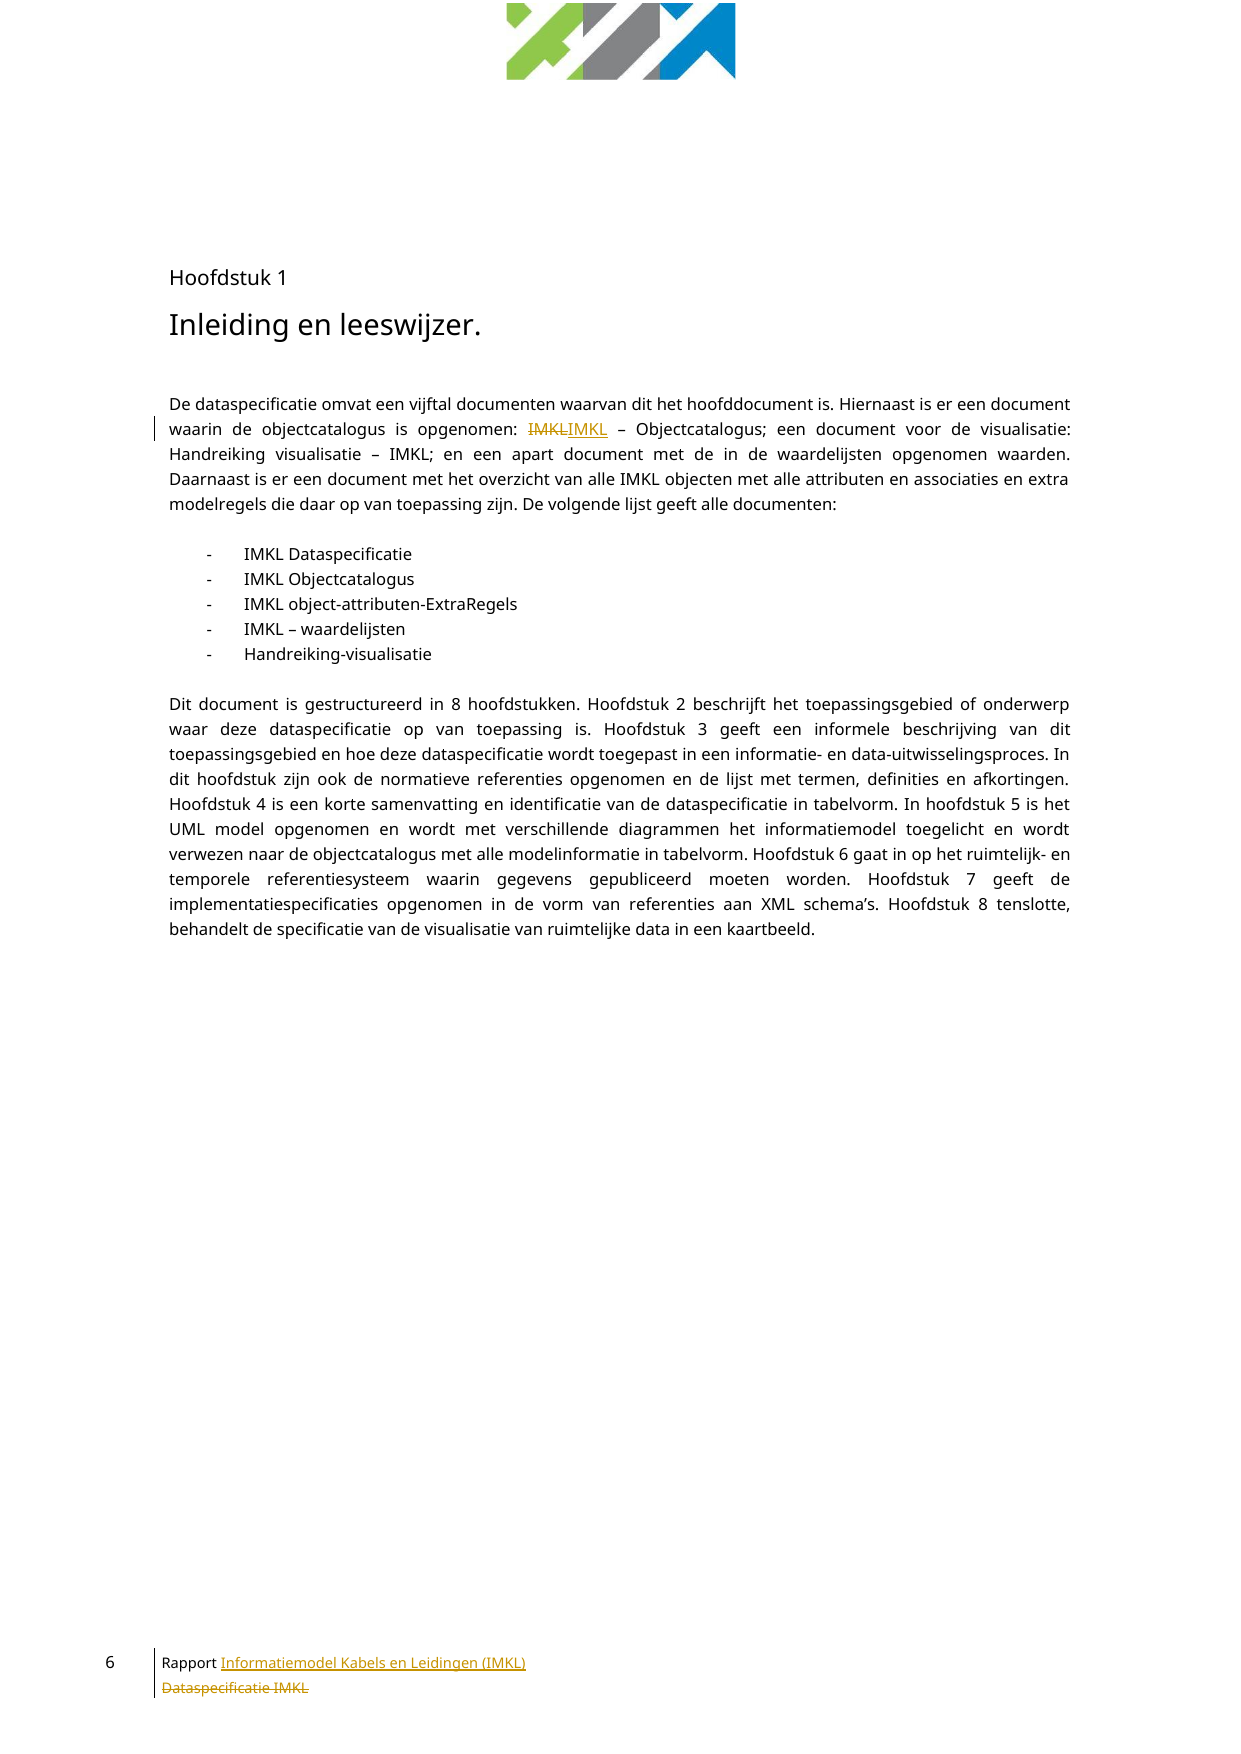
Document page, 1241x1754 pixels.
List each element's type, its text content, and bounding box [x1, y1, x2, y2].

text De dataspecificatie omvat een vijftal documenten waarvan dit het hoofddocument is. Hiernaast is er een document waarin de objectcatalogus is opgenomen: – Objectcatalogus; een document voor de visualisatie: Handreiking visualisatie – IMKL; en een apart document met de in de waardelijsten opgenomen waarden. Daarnaast is er een document met het overzicht van alle IMKL objecten met alle attributen en associaties en extra modelregels die daar op van toepassing zijn. De volgende lijst geeft alle documenten: [169, 391, 1071, 516]
picture [677, 50, 736, 80]
list IMKL – waardelijsten [206, 616, 1071, 641]
list IMKL object-attributen-ExtraRegels [206, 591, 1071, 616]
list IMKL Objectcatalogus [206, 566, 1071, 591]
list Handreiking-visualisatie [206, 641, 1071, 666]
list IMKL Dataspecificatie [206, 541, 1071, 566]
text Dit document is gestructureerd in 8 hoofdstukken. Hoofdstuk 2 beschrijft het toepassingsgebied of onderwerp waar deze dataspecificatie op van toepassing is. Hoofdstuk 3 geeft een informele beschrijving van dit toepassingsgebied en hoe deze dataspecificatie wordt toegepast in een informatie- en data-uitwisselingsproces. In dit hoofdstuk zijn ook de normatieve referenties opgenomen en de lijst met termen, definities en afkortingen. Hoofdstuk 4 is een korte samenvatting en identificatie van de dataspecificatie in tabelvorm. In hoofdstuk 5 is het UML model opgenomen en wordt met verschillende diagrammen het informatiemodel toegelicht en wordt verwezen naar de objectcatalogus met alle modelinformatie in tabelvorm. Hoofdstuk 6 gaat in op het ruimtelijk- en temporele referentiesysteem waarin gegevens gepubliceerd moeten worden. Hoofdstuk 7 geeft de implementatiespecificaties opgenomen in de vorm van referenties aan XML schema’s. Hoofdstuk 8 tenslotte, behandelt de specificatie van de visualisatie van ruimtelijke data in een kaartbeeld. [169, 691, 1071, 941]
text Inleiding en leeswijzer. [169, 316, 1071, 341]
picture [506, 3, 718, 80]
